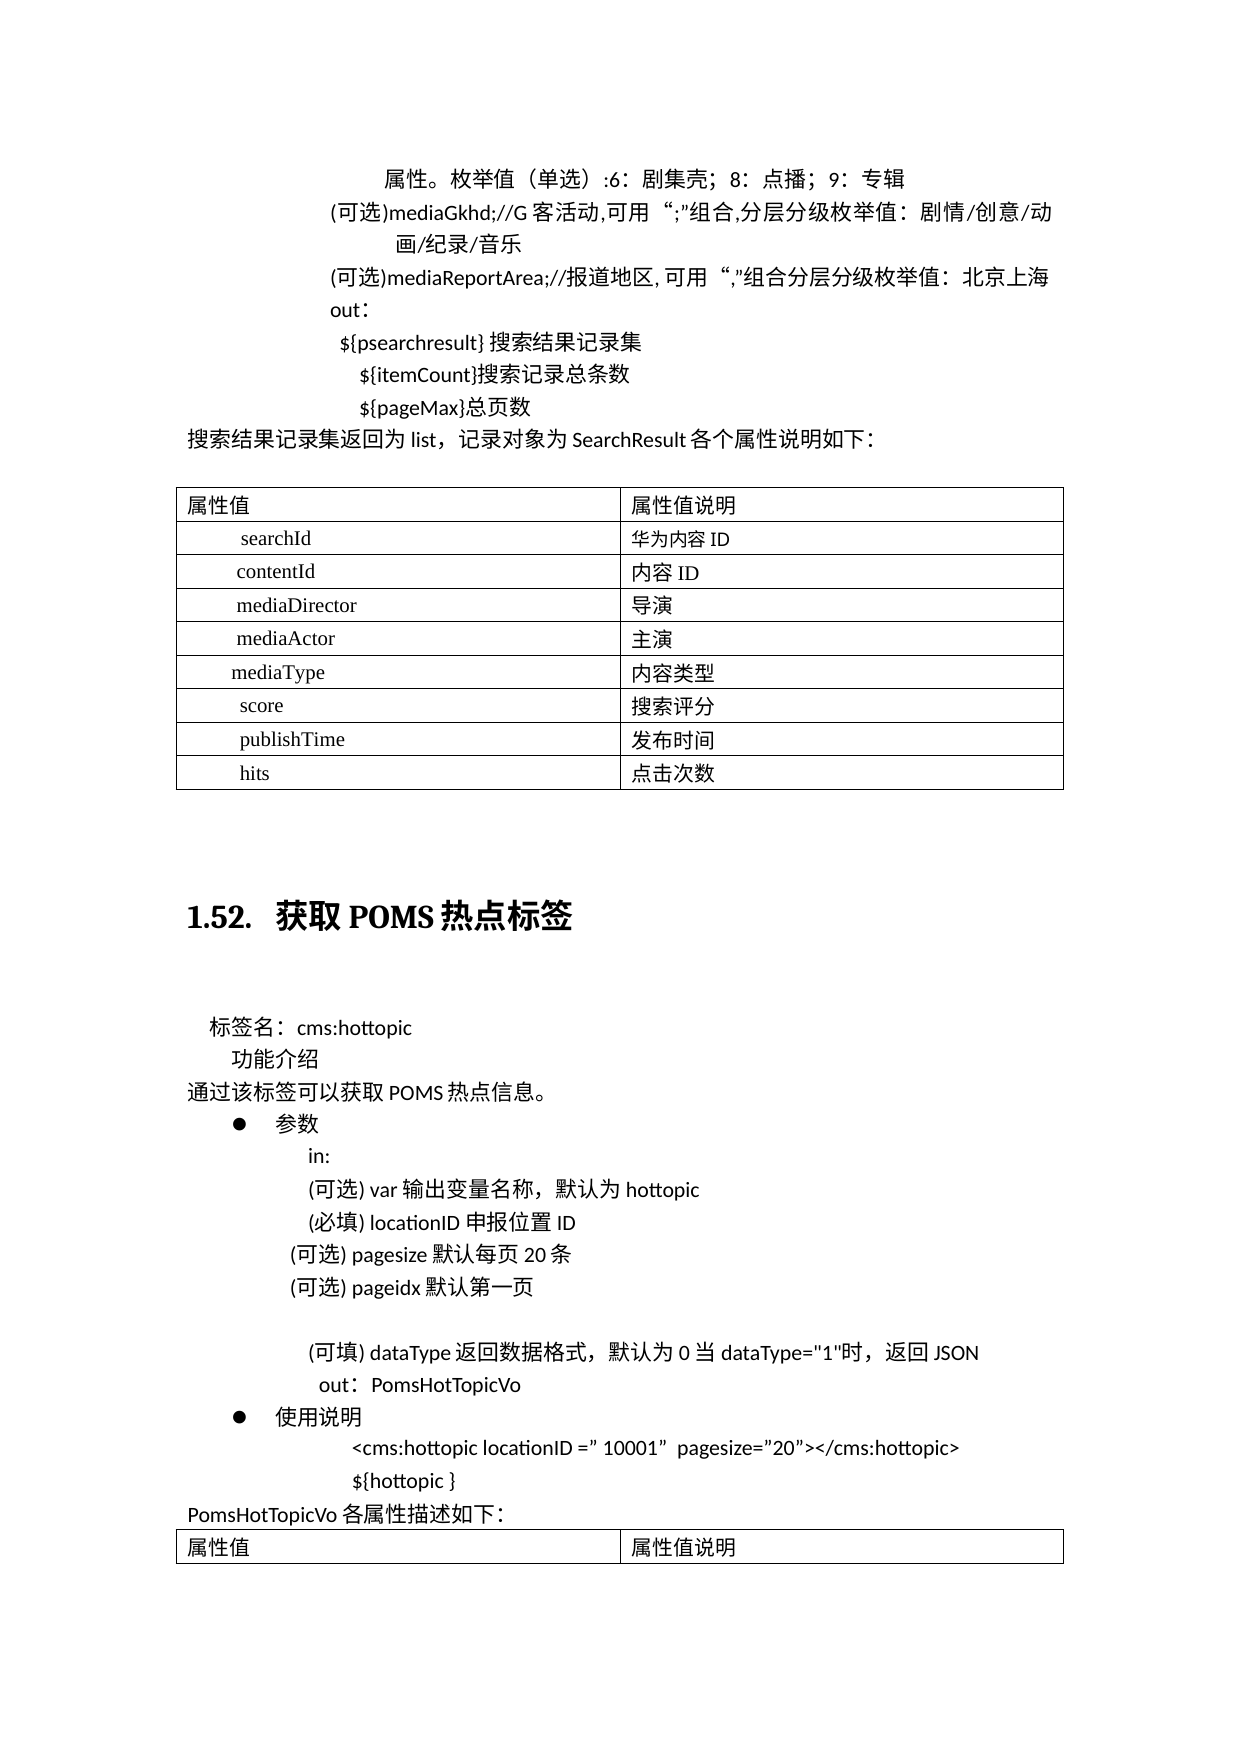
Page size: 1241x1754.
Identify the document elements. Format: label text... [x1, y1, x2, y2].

list ${psearchresult} 搜索结果记录集 [273, 324, 1053, 357]
table_header 属性值 [177, 488, 620, 521]
text (可选) pageidx默认第一页 [231, 1269, 1053, 1302]
list 参数 [187, 1107, 1053, 1139]
table_cell 导演 [621, 589, 1063, 621]
text PomsHotTopicVo各属性描述如下： [187, 1497, 1053, 1529]
text (可填) dataType返回数据格式，默认为0 当dataType="1"时，返回JSON [187, 1334, 1053, 1367]
text out：PomsHotTopicVo [187, 1367, 1053, 1399]
subtitle 获取POMS热点标签 [187, 882, 1053, 947]
table_header 属性值说明 [621, 488, 1063, 521]
table_cell 点击次数 [621, 756, 1063, 789]
list out： [231, 292, 1053, 324]
text 标签名：cms:hottopic [187, 1009, 1053, 1042]
text 搜索结果记录集返回为list，记录对象为SearchResult各个属性说明如下： [187, 422, 1053, 454]
table_cell 主演 [621, 622, 1063, 655]
table_cell 华为内容ID [621, 522, 1063, 554]
table_cell hits [177, 756, 620, 789]
table_cell mediaDirector [177, 589, 620, 621]
table_header 属性值 [177, 1530, 620, 1563]
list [330, 162, 1053, 194]
text (可选) pagesize默认每页20条 [231, 1237, 1053, 1269]
list <cms:hottopic locationID =” 10001” pagesize=”20”></cms:hottopic> [275, 1432, 1053, 1464]
text (可选) var 输出变量名称，默认为hottopic [187, 1172, 1053, 1204]
list 使用说明 [187, 1399, 1053, 1432]
text 功能介绍 [187, 1042, 1053, 1074]
table_cell publishTime [177, 723, 620, 755]
table_cell 搜索评分 [621, 689, 1063, 722]
text 通过该标签可以获取POMS热点信息。 [187, 1074, 1053, 1107]
table_cell 发布时间 [621, 723, 1063, 755]
list (可选)mediaGkhd;//G客活动,可用“;”组合,分层分级枚举值：剧情/创意/动画/纪录/音乐 [330, 194, 1053, 259]
table_cell 内容ID [621, 555, 1063, 588]
table_cell contentId [177, 555, 620, 588]
list ${itemCount}搜索记录总条数 [273, 357, 1053, 389]
table_cell mediaType [177, 656, 620, 688]
table_cell score [177, 689, 620, 722]
list (可选)mediaReportArea;//报道地区, 可用“,”组合分层分级枚举值：北京上海 [330, 259, 1053, 292]
list ${pageMax}总页数 [273, 389, 1053, 422]
table_cell 内容类型 [621, 656, 1063, 688]
text in: [187, 1139, 1053, 1172]
table_header 属性值说明 [621, 1530, 1063, 1563]
list ${hottopic } [275, 1464, 1053, 1497]
table_cell mediaActor [177, 622, 620, 655]
table_cell searchId [177, 522, 620, 554]
text (必填) locationID 申报位置ID [187, 1204, 1053, 1237]
